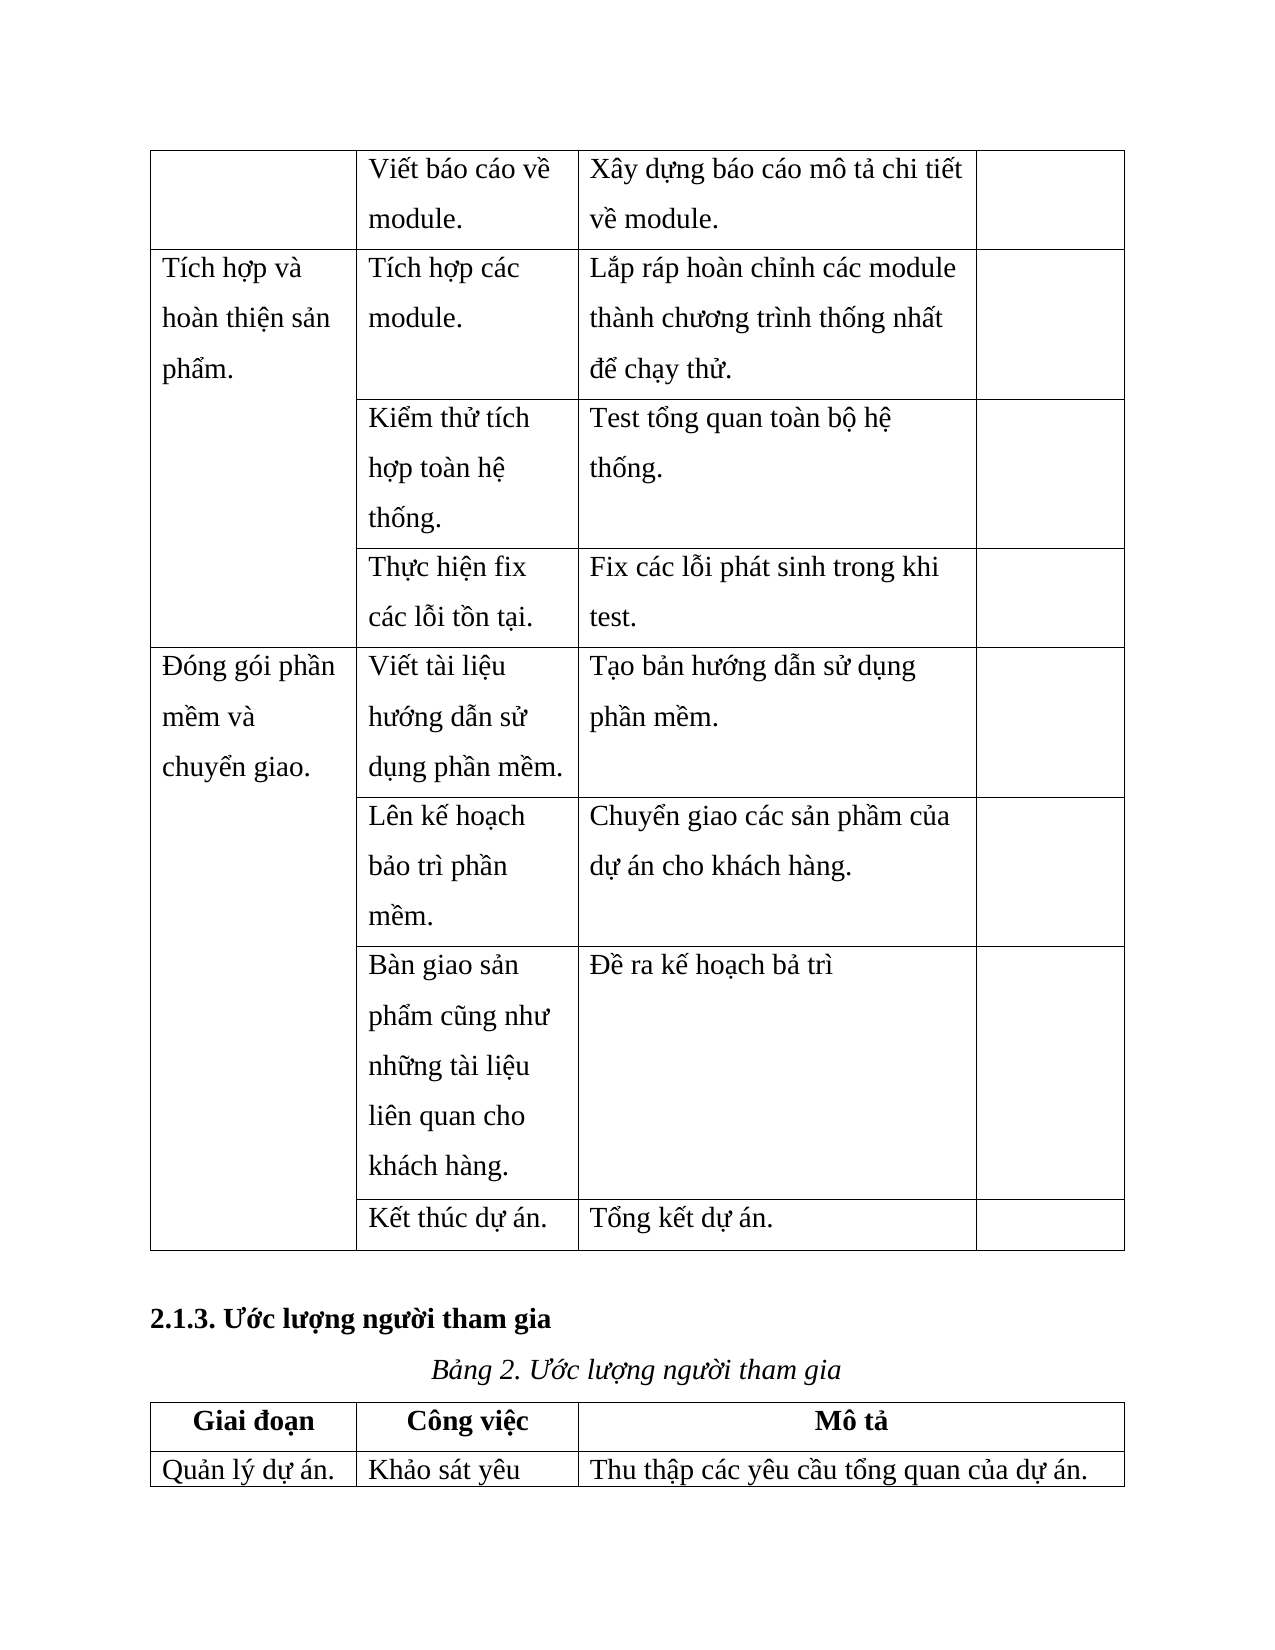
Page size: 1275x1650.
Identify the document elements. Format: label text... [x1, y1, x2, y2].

table_cell Viết báo cáo về module. [357, 151, 578, 249]
table_cell Test tổng quan toàn bộ hệ thống. [579, 400, 976, 548]
table_cell Đóng gói phần mềm và chuyển giao. [151, 648, 356, 1250]
table_cell [977, 400, 1124, 548]
table_cell Tích hợp các module. [357, 250, 578, 399]
table_cell [977, 151, 1124, 249]
text Bảng 2. Ước lượng người tham gia [150, 1352, 1125, 1385]
table_cell Bàn giao sản phẩm cũng như những tài liệu liên quan cho khách hàng. [357, 947, 578, 1199]
table_cell Viết tài liệu hướng dẫn sử dụng phần mềm. [357, 648, 578, 797]
table_cell [977, 648, 1124, 797]
text 2.1.3. Ước lượng người tham gia [150, 1301, 1125, 1335]
table_cell Đề ra kế hoạch bả trì [579, 947, 976, 1199]
table_header Mô tả [579, 1403, 1124, 1451]
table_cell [357, 1452, 578, 1486]
table_cell [977, 798, 1124, 946]
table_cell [579, 1452, 1124, 1486]
table_cell [977, 549, 1124, 647]
table_cell Kết thúc dự án. [357, 1200, 578, 1250]
table_cell Quản lý dự án. [151, 1452, 356, 1486]
table_cell Tích hợp và hoàn thiện sản phẩm. [151, 250, 356, 647]
table_header Giai đoạn [151, 1403, 356, 1451]
table_cell [977, 250, 1124, 399]
table_cell Thực hiện fix các lỗi tồn tại. [357, 549, 578, 647]
table_cell Tổng kết dự án. [579, 1200, 976, 1250]
table_cell Tạo bản hướng dẫn sử dụng phần mềm. [579, 648, 976, 797]
table_header Công việc [357, 1403, 578, 1451]
table_cell Lắp ráp hoàn chỉnh các module thành chương trình thống nhất để chạy thử. [579, 250, 976, 399]
table_cell Chuyển giao các sản phầm của dự án cho khách hàng. [579, 798, 976, 946]
table_cell Lên kế hoạch bảo trì phần mềm. [357, 798, 578, 946]
table_cell Xây dựng báo cáo mô tả chi tiết về module. [579, 151, 976, 249]
table_cell [977, 947, 1124, 1199]
table_cell Fix các lỗi phát sinh trong khi test. [579, 549, 976, 647]
table_cell [977, 1200, 1124, 1250]
table_cell Kiểm thử tích hợp toàn hệ thống. [357, 400, 578, 548]
